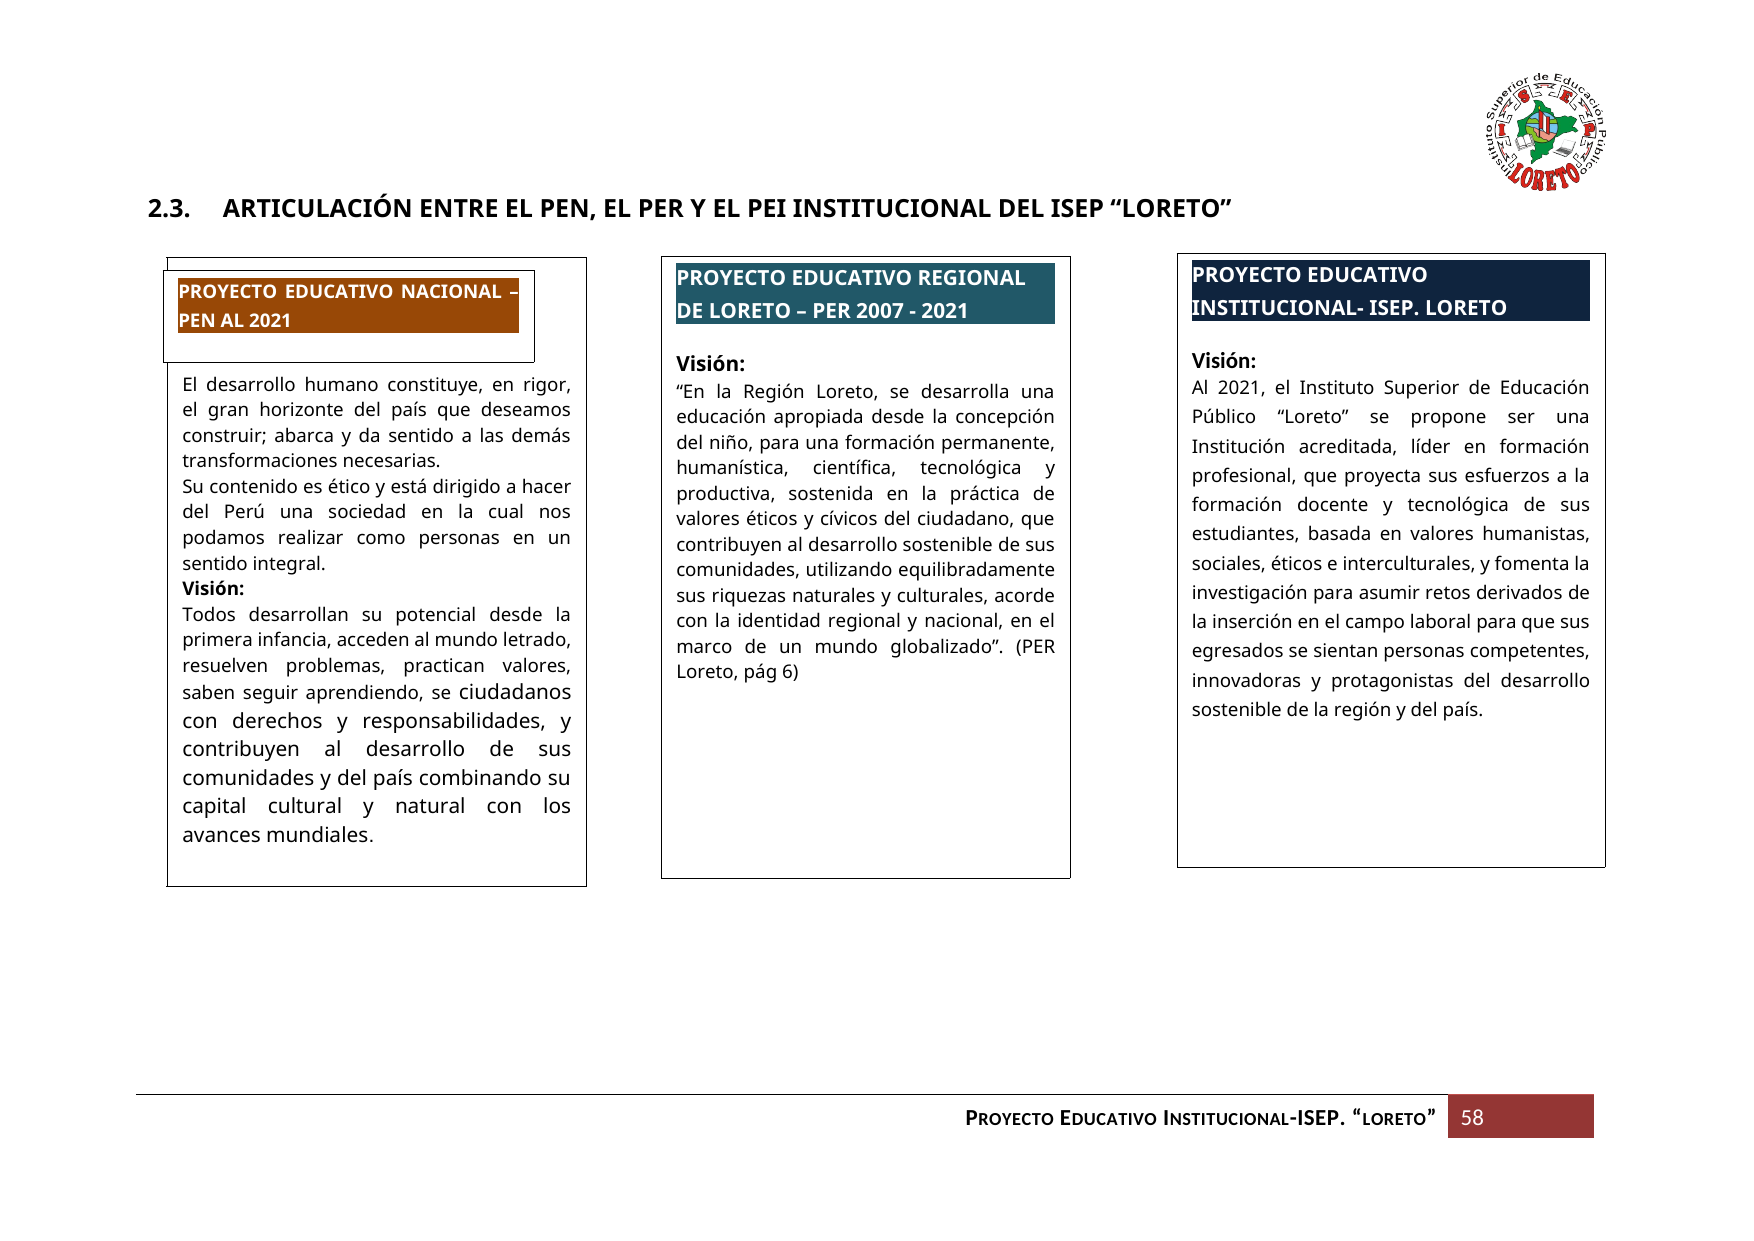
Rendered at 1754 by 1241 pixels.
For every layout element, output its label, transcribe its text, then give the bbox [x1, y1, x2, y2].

list ARTICULACIÓN ENTRE EL PEN, EL PER Y EL PEI INSTITUCIONAL DEL ISEP “LORETO” [148, 191, 1606, 225]
picture [1486, 73, 1607, 191]
